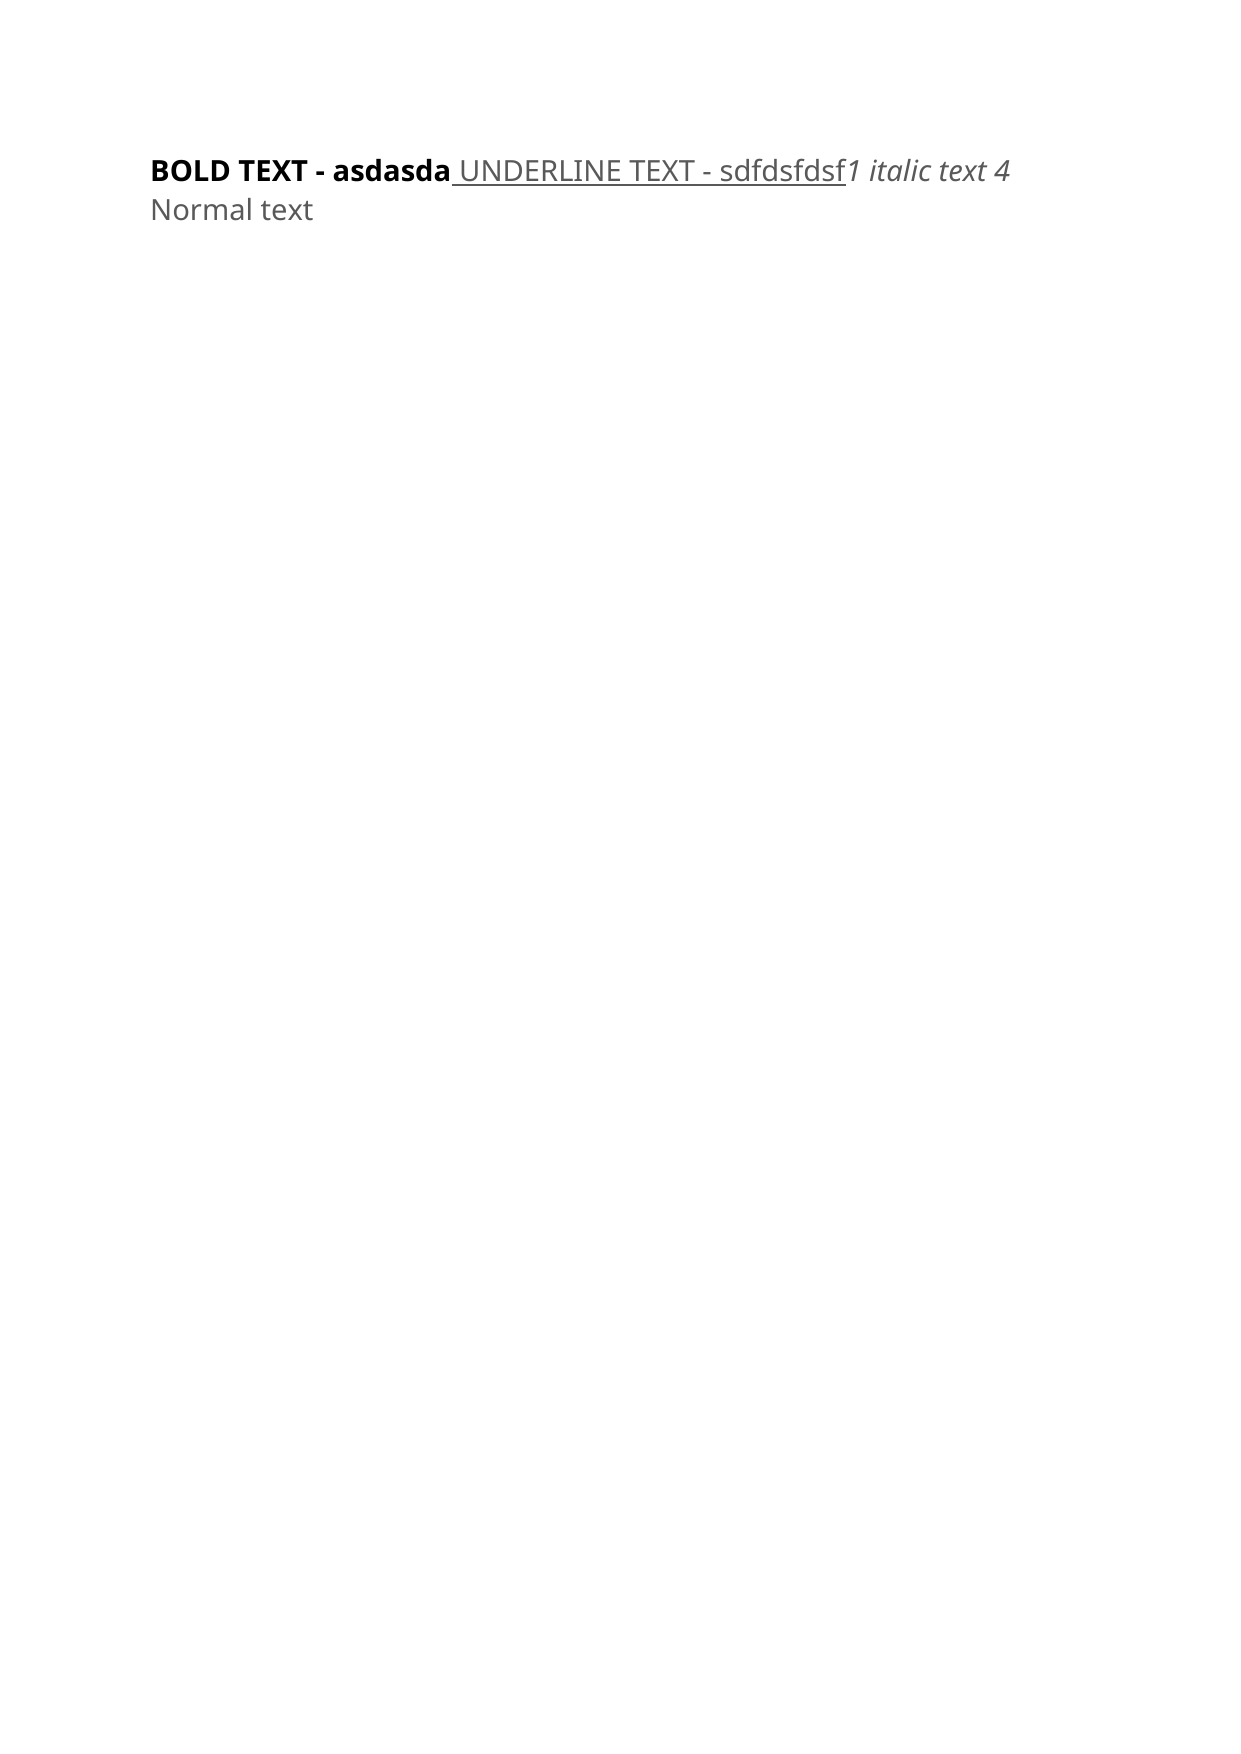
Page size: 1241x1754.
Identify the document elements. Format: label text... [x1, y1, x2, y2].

text BOLD TEXT - asdasda UNDERLINE TEXT - sdfdsfdsf1 italic text 4 Normal text [150, 150, 1090, 229]
